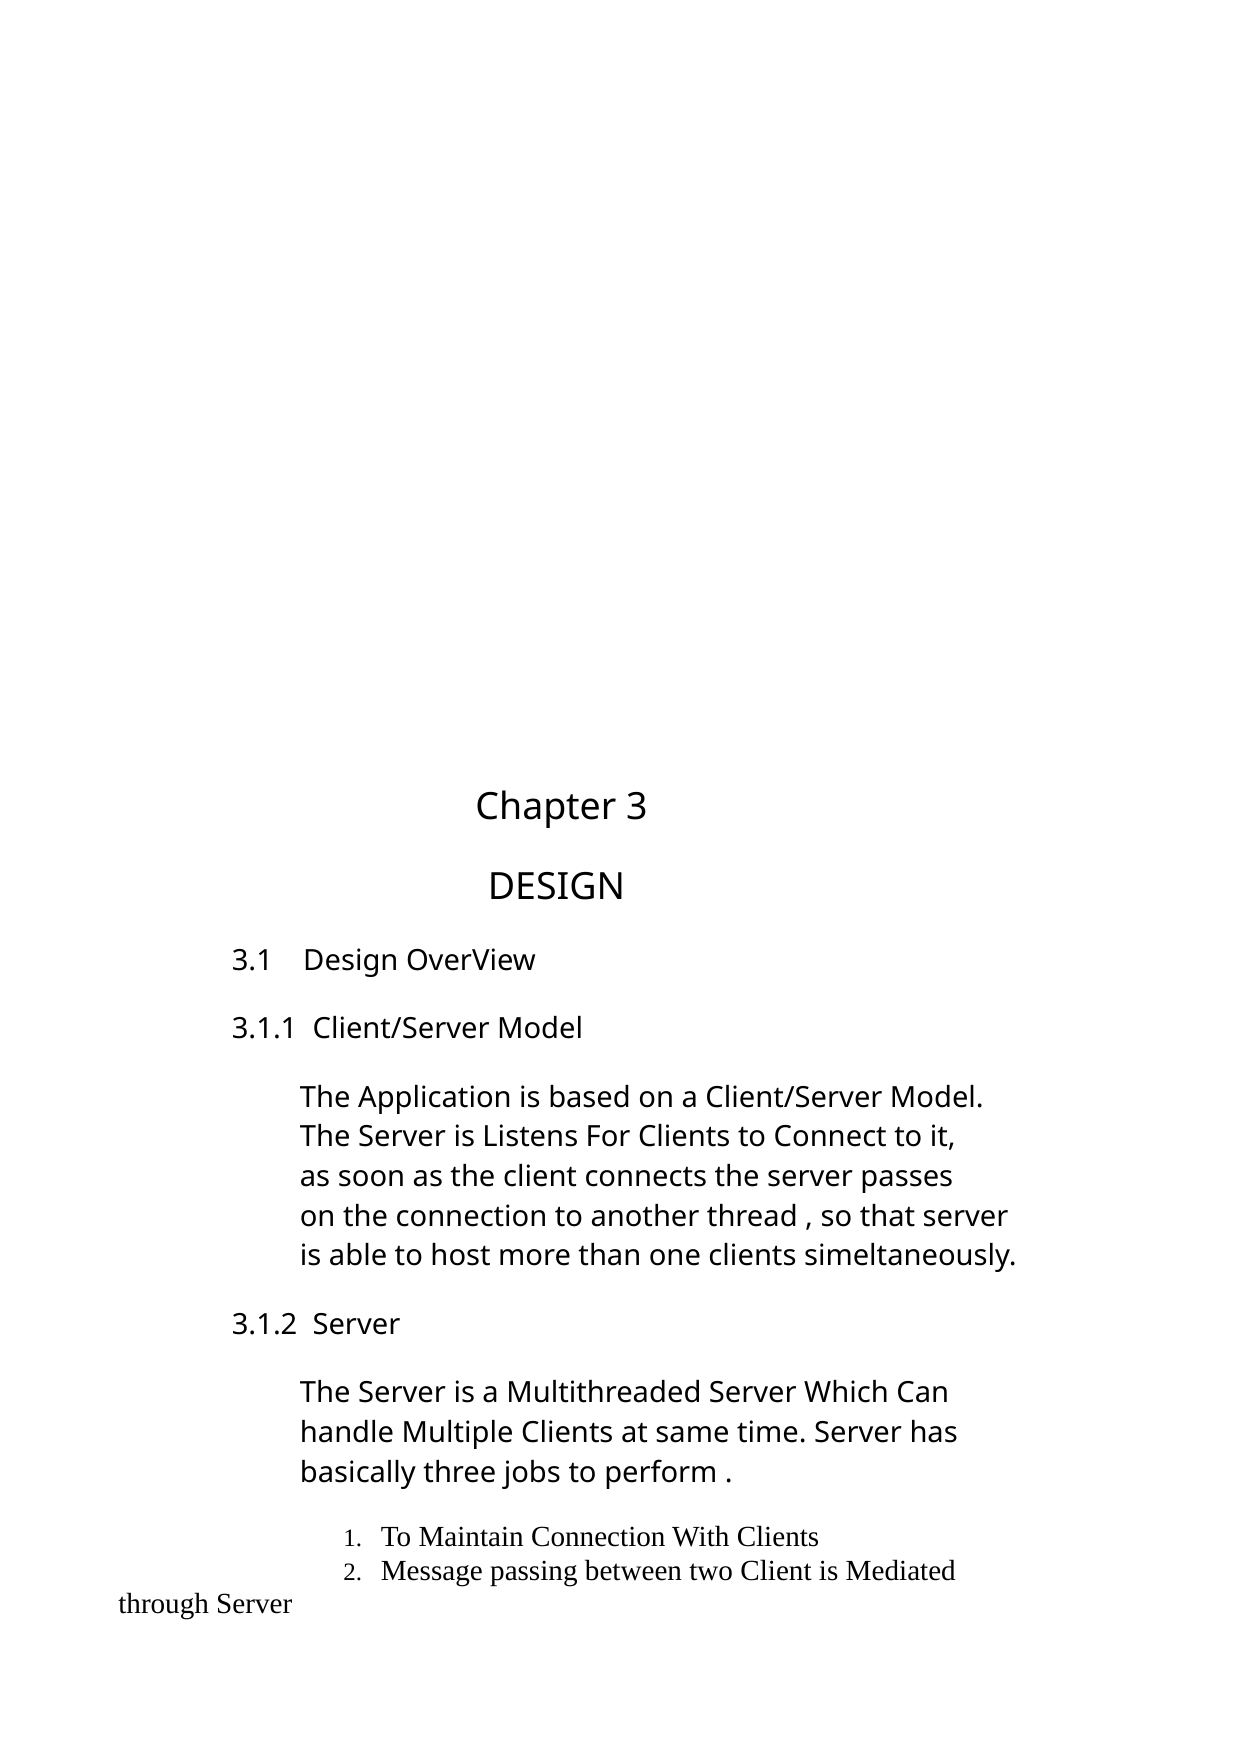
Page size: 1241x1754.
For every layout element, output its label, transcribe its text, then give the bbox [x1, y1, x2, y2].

text 3.1.2 Server [118, 1303, 1122, 1343]
text The Application is based on a Client/Server Model. [118, 1076, 1122, 1116]
text on the connection to another thread , so that server [118, 1195, 1122, 1234]
text The Server is a Multithreaded Server Which Can [118, 1371, 1122, 1411]
list Message passing between two Client is Mediated [343, 1553, 1122, 1586]
text 3.1.1 Client/Server Model [118, 1007, 1122, 1047]
text DESIGN [118, 859, 1122, 910]
text basically three jobs to perform . [118, 1451, 1122, 1491]
text is able to host more than one clients simeltaneously. [118, 1234, 1122, 1274]
text The Server is Listens For Clients to Connect to it, [118, 1116, 1122, 1155]
text 3.1 Design OverView [118, 939, 1122, 979]
list To Maintain Connection With Clients [343, 1519, 1122, 1553]
text Chapter 3 [118, 779, 1122, 830]
text through Server [118, 1586, 1122, 1620]
text handle Multiple Clients at same time. Server has [118, 1411, 1122, 1451]
text as soon as the client connects the server passes [118, 1155, 1122, 1195]
